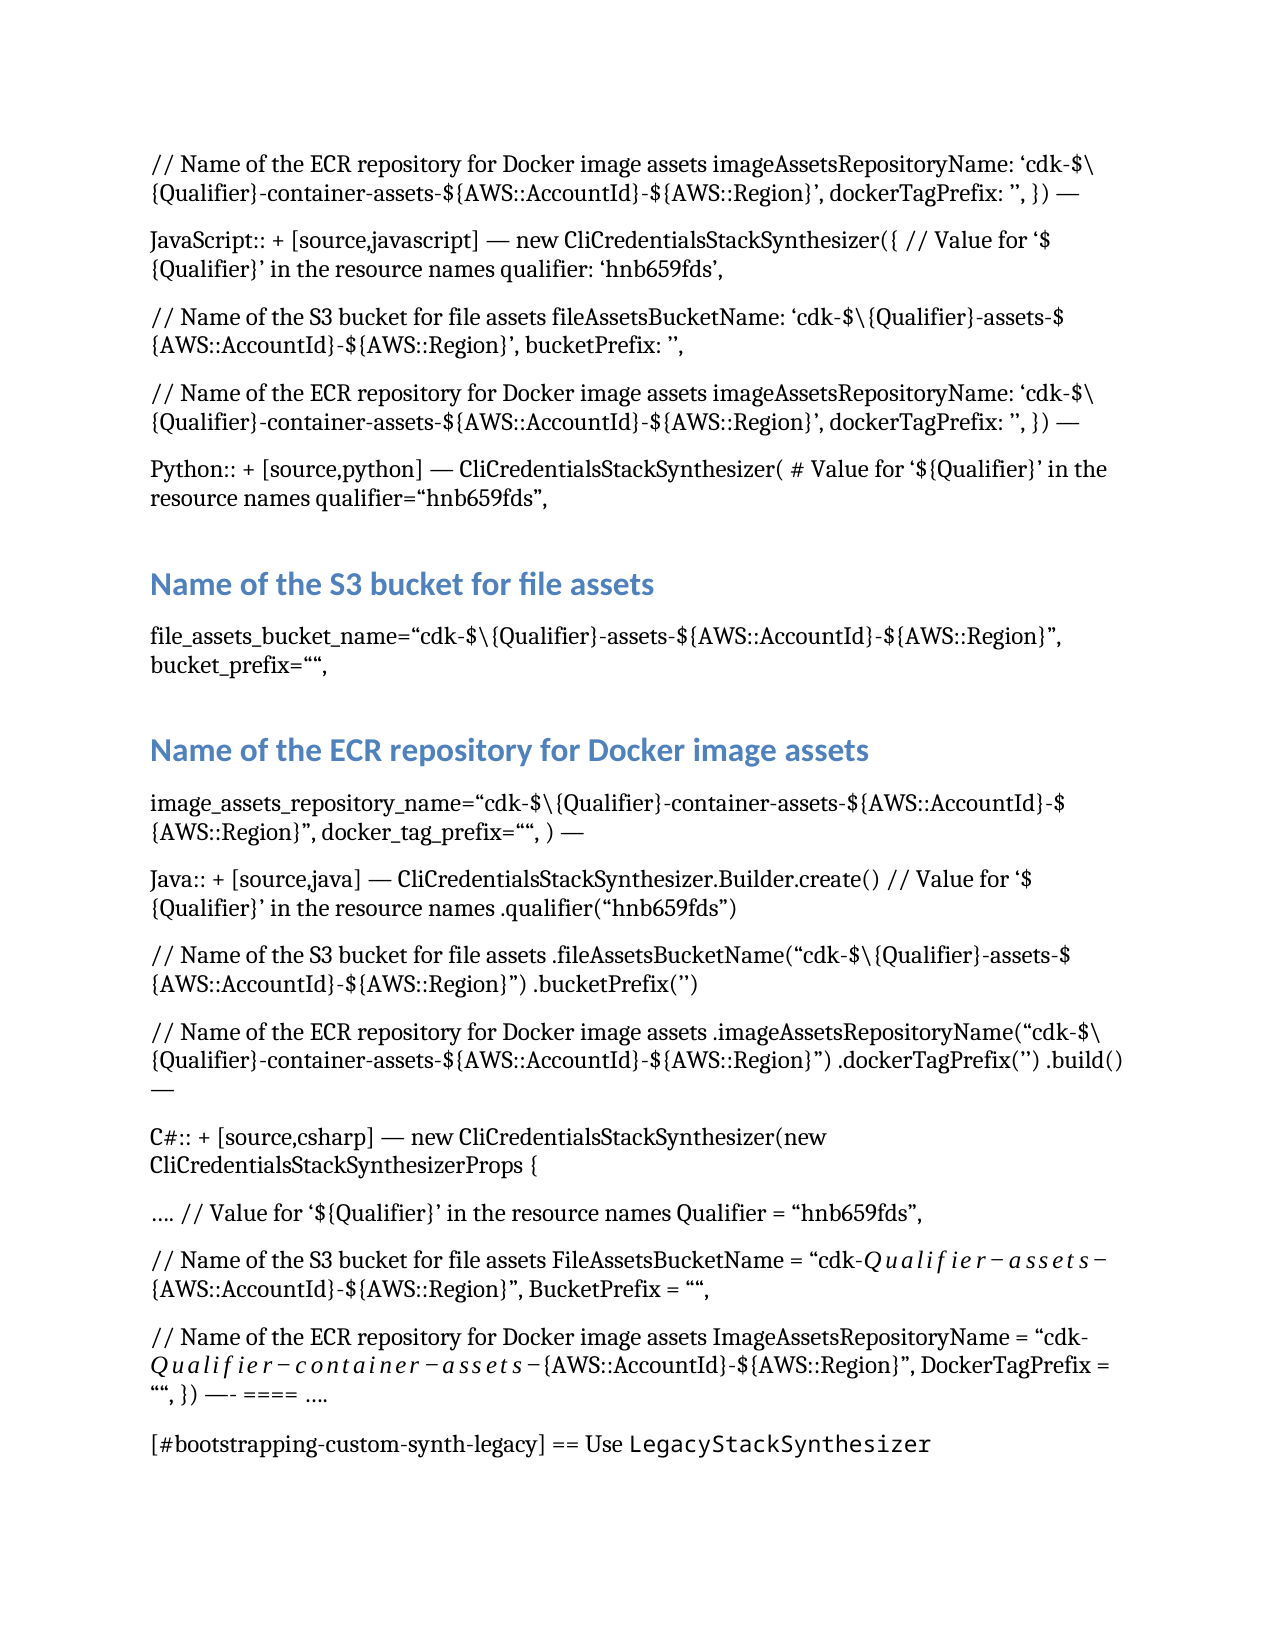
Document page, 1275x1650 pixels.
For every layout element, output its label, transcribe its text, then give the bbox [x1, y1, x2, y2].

text image_assets_repository_name=“cdk-$\{Qualifier}-container-assets-${AWS::AccountId}-${AWS::Region}”, docker_tag_prefix=““, ) — [150, 789, 1125, 846]
text …. // Value for ‘${Qualifier}’ in the resource names Qualifier = “hnb659fds”, [150, 1199, 1125, 1228]
text [#bootstrapping-custom-synth-legacy] == Use LegacyStackSynthesizer [150, 1428, 1125, 1459]
text // Name of the ECR repository for Docker image assets imageAssetsRepositoryName: ‘cdk-$\{Qualifier}-container-assets-${AWS::AccountId}-${AWS::Region}’, dockerTagPrefix: ’’, }) — [150, 379, 1125, 436]
text C#:: + [source,csharp] — new CliCredentialsStackSynthesizer(new CliCredentialsStackSynthesizerProps { [150, 1123, 1125, 1180]
text Java:: + [source,java] — CliCredentialsStackSynthesizer.Builder.create() // Value for ‘${Qualifier}’ in the resource names .qualifier(“hnb659fds”) [150, 865, 1125, 923]
text // Name of the S3 bucket for file assets .fileAssetsBucketName(“cdk-$\{Qualifier}-assets-${AWS::AccountId}-${AWS::Region}”) .bucketPrefix(’’) [150, 941, 1125, 999]
subtitle Name of the ECR repository for Docker image assets [150, 729, 1125, 770]
subtitle Name of the S3 bucket for file assets [150, 562, 1125, 603]
text // Name of the S3 bucket for file assets fileAssetsBucketName: ‘cdk-$\{Qualifier}-assets-${AWS::AccountId}-${AWS::Region}’, bucketPrefix: ’’, [150, 302, 1125, 360]
text file_assets_bucket_name=“cdk-$\{Qualifier}-assets-${AWS::AccountId}-${AWS::Region}”, bucket_prefix=““, [150, 622, 1125, 679]
text // Name of the ECR repository for Docker image assets imageAssetsRepositoryName: ‘cdk-$\{Qualifier}-container-assets-${AWS::AccountId}-${AWS::Region}’, dockerTagPrefix: ’’, }) — [150, 150, 1125, 207]
text // Name of the ECR repository for Docker image assets ImageAssetsRepositoryName = “cdk-{AWS::AccountId}-${AWS::Region}”, DockerTagPrefix = ““, }) —- ==== …. [150, 1323, 1125, 1409]
text // Name of the S3 bucket for file assets FileAssetsBucketName = “cdk-{AWS::AccountId}-${AWS::Region}”, BucketPrefix = ““, [150, 1246, 1125, 1304]
text JavaScript:: + [source,javascript] — new CliCredentialsStackSynthesizer({ // Value for ‘${Qualifier}’ in the resource names qualifier: ‘hnb659fds’, [150, 226, 1125, 284]
text // Name of the ECR repository for Docker image assets .imageAssetsRepositoryName(“cdk-$\{Qualifier}-container-assets-${AWS::AccountId}-${AWS::Region}”) .dockerTagPrefix(’’) .build() — [150, 1018, 1125, 1104]
text Python:: + [source,python] — CliCredentialsStackSynthesizer( # Value for ‘${Qualifier}’ in the resource names qualifier=“hnb659fds”, [150, 455, 1125, 512]
